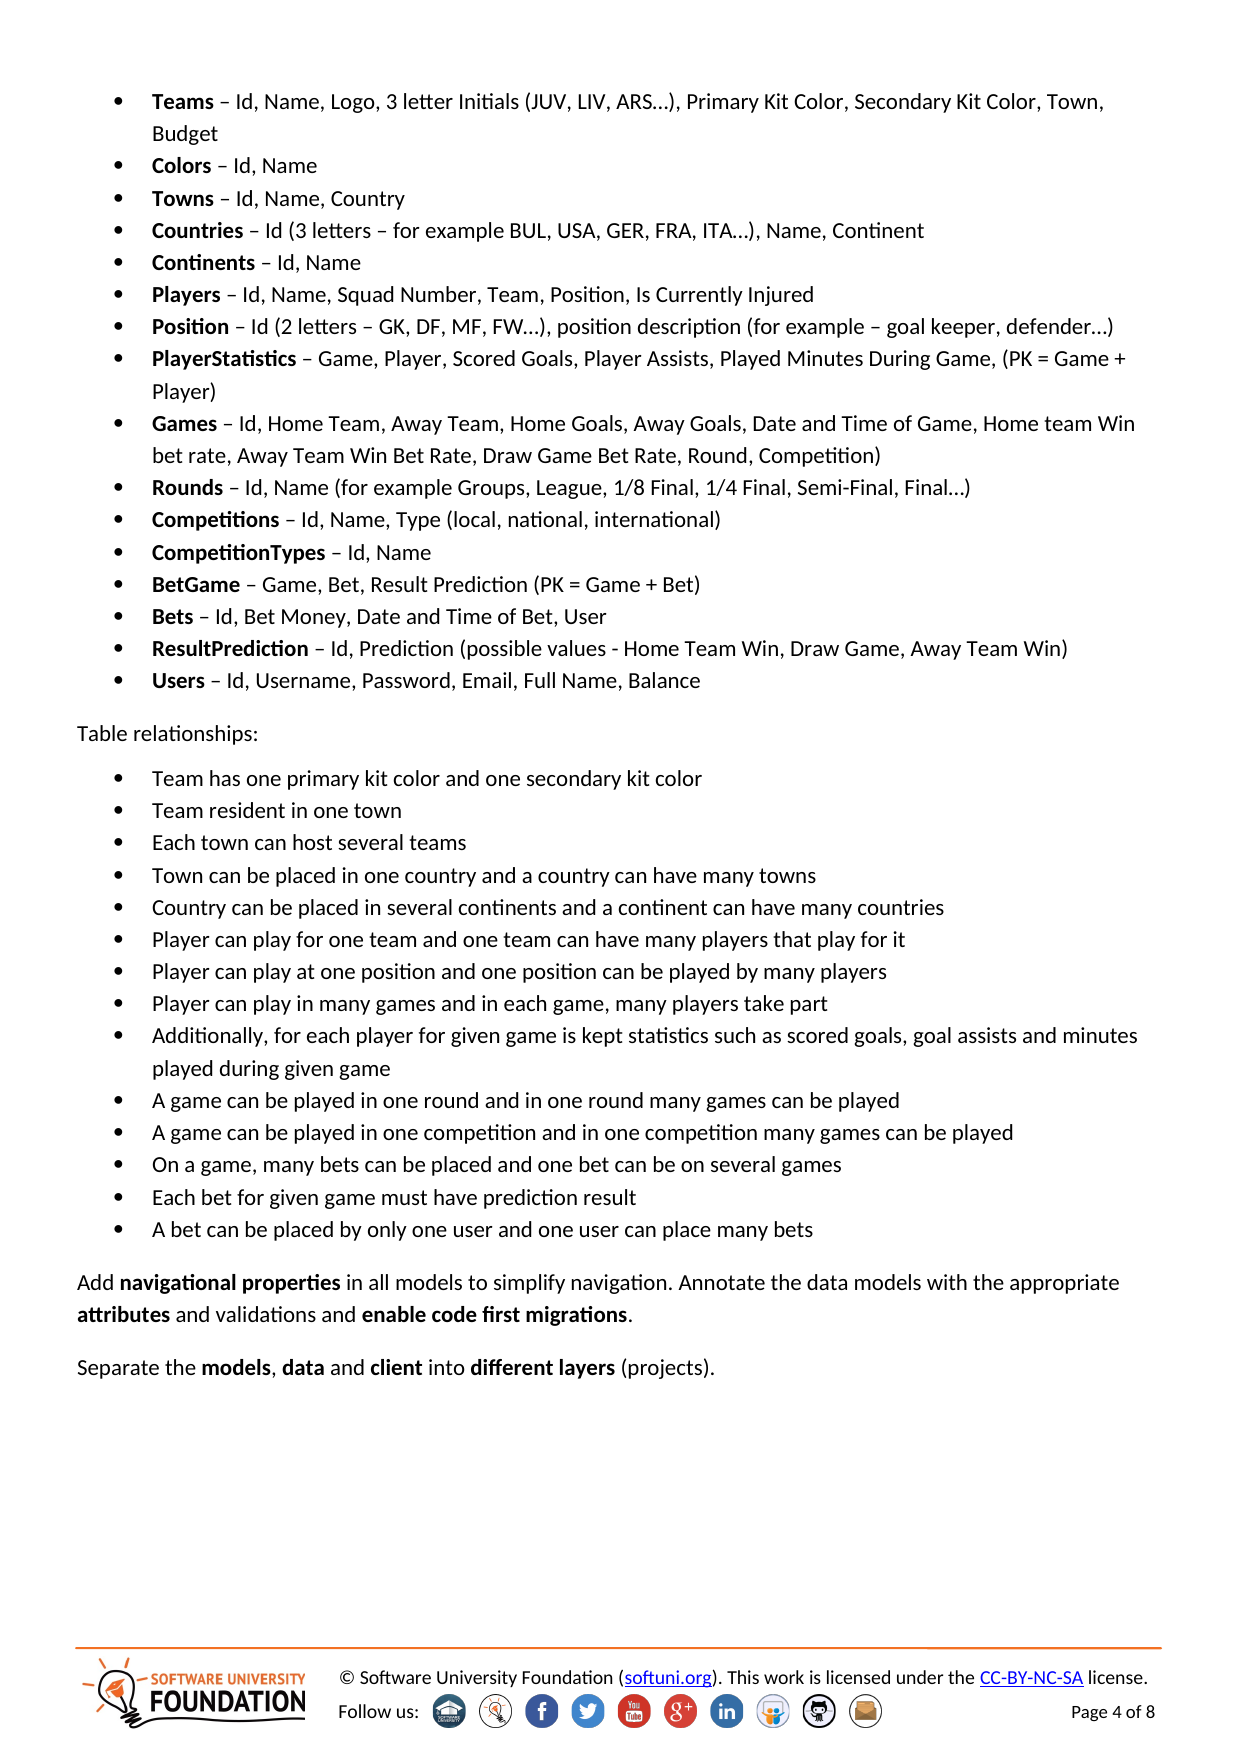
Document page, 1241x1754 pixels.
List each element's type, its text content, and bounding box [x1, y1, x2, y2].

picture [571, 1694, 605, 1728]
list BetGame – Game, Bet, Result Prediction (PK = Game + Bet) [114, 570, 1163, 598]
text Add navigational properties in all models to simplify navigation. Annotate the data models with the appropriate attributes and validations and enable code first migrations. [77, 1268, 1163, 1328]
list Games – Id, Home Team, Away Team, Home Goals, Away Goals, Date and Time of Game, Home team Win bet rate, Away Team Win Bet Rate, Draw Game Bet Rate, Round, Competition) [114, 409, 1163, 469]
picture [802, 1694, 836, 1728]
list A game can be played in one competition and in one competition many games can be played [114, 1118, 1163, 1146]
list Player can play for one team and one team can have many players that play for it [114, 925, 1163, 953]
text Separate the models, data and client into different layers (projects). [77, 1353, 1163, 1381]
list Countries – Id (3 letters – for example BUL, USA, GER, FRA, ITA…), Name, Continent [114, 216, 1163, 244]
list Country can be placed in several continents and a continent can have many countries [114, 893, 1163, 921]
list Bets – Id, Bet Money, Date and Time of Bet, User [114, 602, 1163, 630]
list Position – Id (2 letters – GK, DF, MF, FW…), position description (for example – goal keeper, defender…) [114, 312, 1163, 340]
list Users – Id, Username, Password, Email, Full Name, Balance [114, 666, 1163, 694]
list Towns – Id, Name, Country [114, 184, 1163, 212]
list On a game, many bets can be placed and one bet can be on several games [114, 1150, 1163, 1178]
list Player can play in many games and in each game, many players take part [114, 989, 1163, 1017]
picture [710, 1694, 744, 1728]
list Each bet for given game must have prediction result [114, 1183, 1163, 1211]
picture [81, 1656, 305, 1729]
list Continents – Id, Name [114, 248, 1163, 276]
picture [849, 1694, 882, 1728]
text Table relationships: [77, 719, 1163, 747]
list Team has one primary kit color and one secondary kit color [114, 764, 1163, 792]
list Team resident in one town [114, 796, 1163, 824]
list Player can play at one position and one position can be played by many players [114, 957, 1163, 985]
list Teams – Id, Name, Logo, 3 letter Initials (JUV, LIV, ARS…), Primary Kit Color, Secondary Kit Color, Town, Budget [114, 87, 1163, 147]
list PlayerStatistics – Game, Player, Scored Goals, Player Assists, Played Minutes During Game, (PK = Game + Player) [114, 344, 1163, 405]
list Players – Id, Name, Squad Number, Team, Position, Is Currently Injured [114, 280, 1163, 308]
list ResultPrediction – Id, Prediction (possible values - Home Team Win, Draw Game, Away Team Win) [114, 634, 1163, 662]
list Colors – Id, Name [114, 151, 1163, 179]
list CompetitionTypes – Id, Name [114, 538, 1163, 566]
list Additionally, for each player for given game is kept statistics such as scored goals, goal assists and minutes played during given game [114, 1022, 1163, 1082]
list Town can be placed in one country and a country can have many towns [114, 861, 1163, 889]
picture [525, 1694, 559, 1728]
list Each town can host several teams [114, 828, 1163, 857]
picture [479, 1694, 512, 1728]
picture [664, 1694, 697, 1728]
list Rounds – Id, Name (for example Groups, League, 1/8 Final, 1/4 Final, Semi-Final, Final…) [114, 473, 1163, 501]
picture [432, 1694, 466, 1728]
picture [756, 1694, 790, 1728]
list A game can be played in one round and in one round many games can be played [114, 1086, 1163, 1114]
list A bet can be placed by only one user and one user can place many bets [114, 1215, 1163, 1243]
picture [617, 1694, 651, 1728]
list Competitions – Id, Name, Type (local, national, international) [114, 506, 1163, 533]
